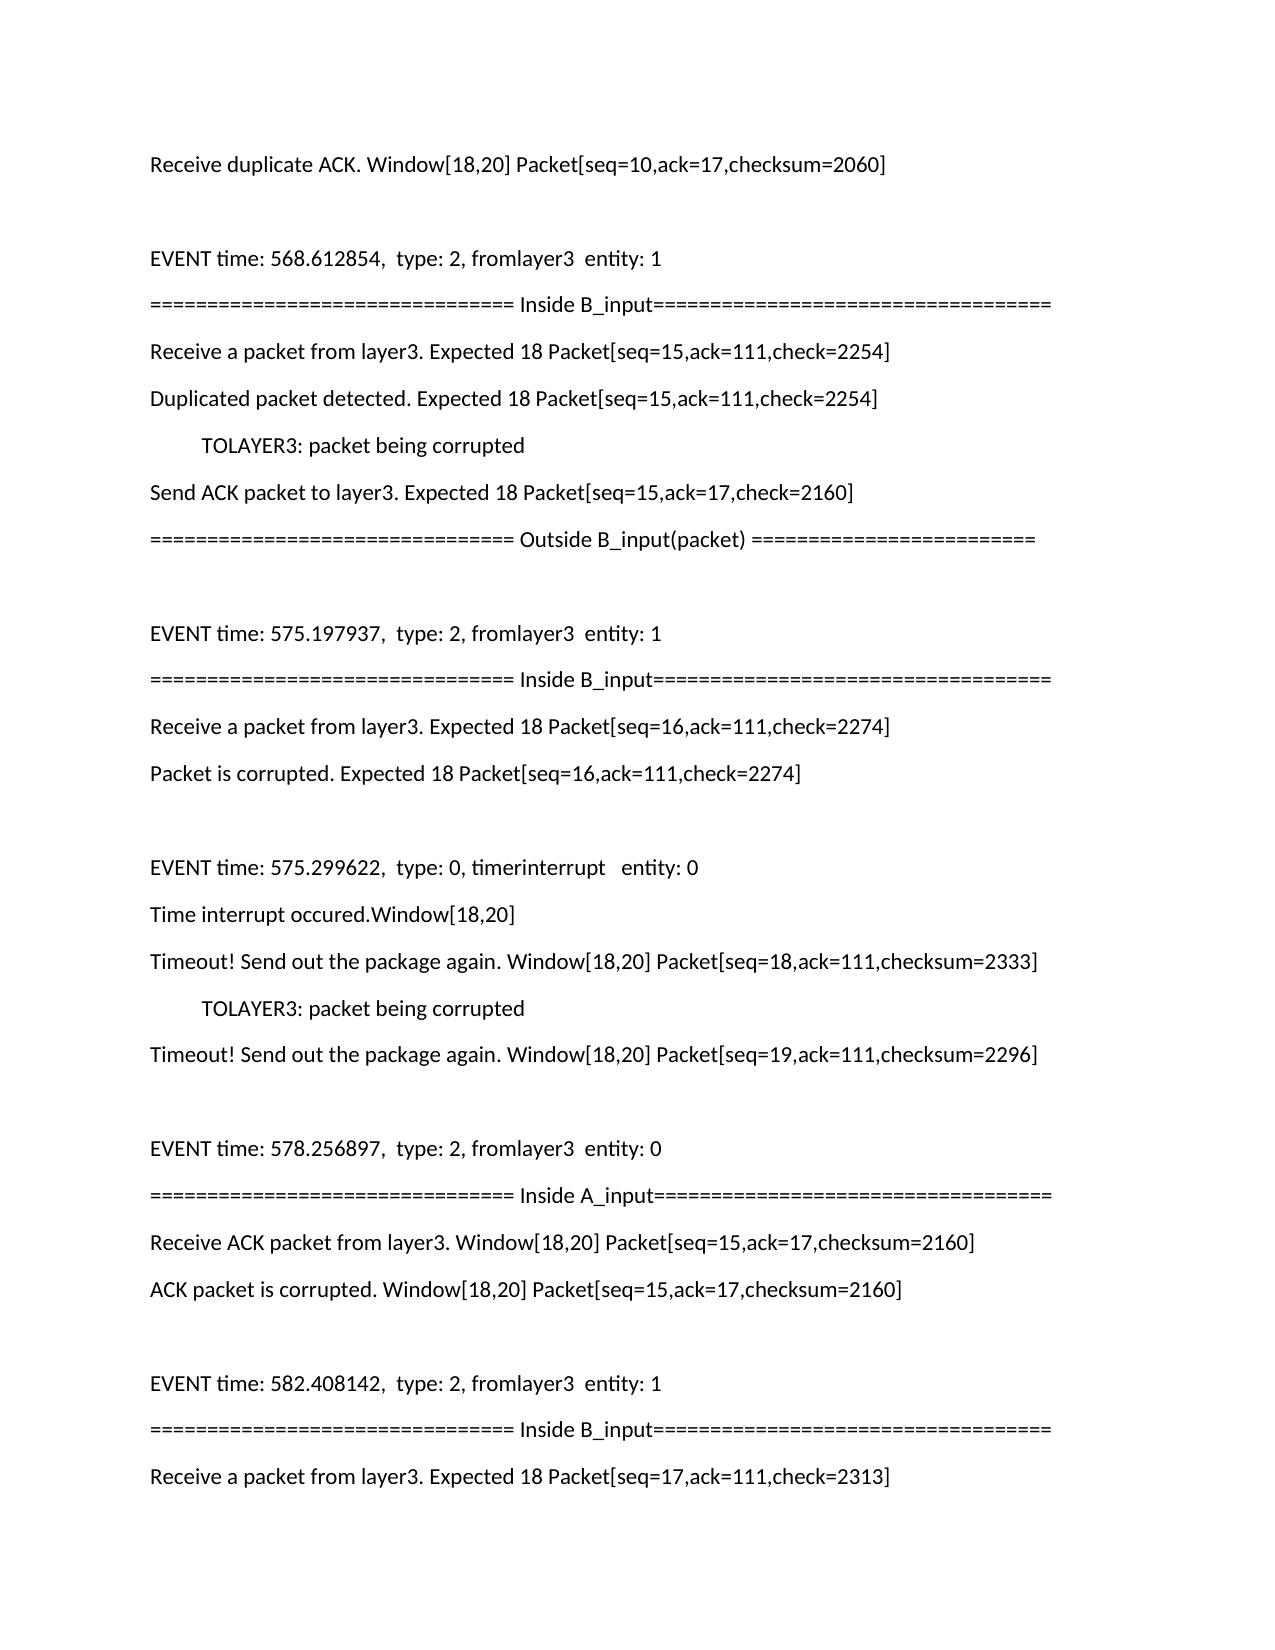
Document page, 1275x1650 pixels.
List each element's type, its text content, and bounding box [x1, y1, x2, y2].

text ================================ Inside B_input=================================== [150, 666, 1125, 694]
text TOLAYER3: packet being corrupted [150, 994, 1125, 1022]
text Time interrupt occured.Window[18,20] [150, 900, 1125, 928]
text ACK packet is corrupted. Window[18,20] Packet[seq=15,ack=17,checksum=2160] [150, 1275, 1125, 1303]
text Send ACK packet to layer3. Expected 18 Packet[seq=15,ack=17,check=2160] [150, 478, 1125, 506]
text Receive a packet from layer3. Expected 18 Packet[seq=16,ack=111,check=2274] [150, 712, 1125, 741]
text Receive a packet from layer3. Expected 18 Packet[seq=15,ack=111,check=2254] [150, 337, 1125, 366]
text Receive a packet from layer3. Expected 18 Packet[seq=17,ack=111,check=2313] [150, 1462, 1125, 1491]
text EVENT time: 575.197937, type: 2, fromlayer3 entity: 1 [150, 619, 1125, 647]
text EVENT time: 578.256897, type: 2, fromlayer3 entity: 0 [150, 1134, 1125, 1162]
text Timeout! Send out the package again. Window[18,20] Packet[seq=18,ack=111,checksum=2333] [150, 947, 1125, 975]
text EVENT time: 582.408142, type: 2, fromlayer3 entity: 1 [150, 1369, 1125, 1397]
text Receive duplicate ACK. Window[18,20] Packet[seq=10,ack=17,checksum=2060] [150, 150, 1125, 178]
text Duplicated packet detected. Expected 18 Packet[seq=15,ack=111,check=2254] [150, 384, 1125, 412]
text EVENT time: 568.612854, type: 2, fromlayer3 entity: 1 [150, 244, 1125, 272]
text ================================ Inside B_input=================================== [150, 291, 1125, 319]
text ================================ Outside B_input(packet) ========================= [150, 525, 1125, 553]
text TOLAYER3: packet being corrupted [150, 431, 1125, 459]
text Packet is corrupted. Expected 18 Packet[seq=16,ack=111,check=2274] [150, 759, 1125, 787]
text Receive ACK packet from layer3. Window[18,20] Packet[seq=15,ack=17,checksum=2160] [150, 1228, 1125, 1256]
text EVENT time: 575.299622, type: 0, timerinterrupt entity: 0 [150, 853, 1125, 881]
text ================================ Inside B_input=================================== [150, 1416, 1125, 1444]
text Timeout! Send out the package again. Window[18,20] Packet[seq=19,ack=111,checksum=2296] [150, 1041, 1125, 1069]
text ================================ Inside A_input=================================== [150, 1181, 1125, 1209]
